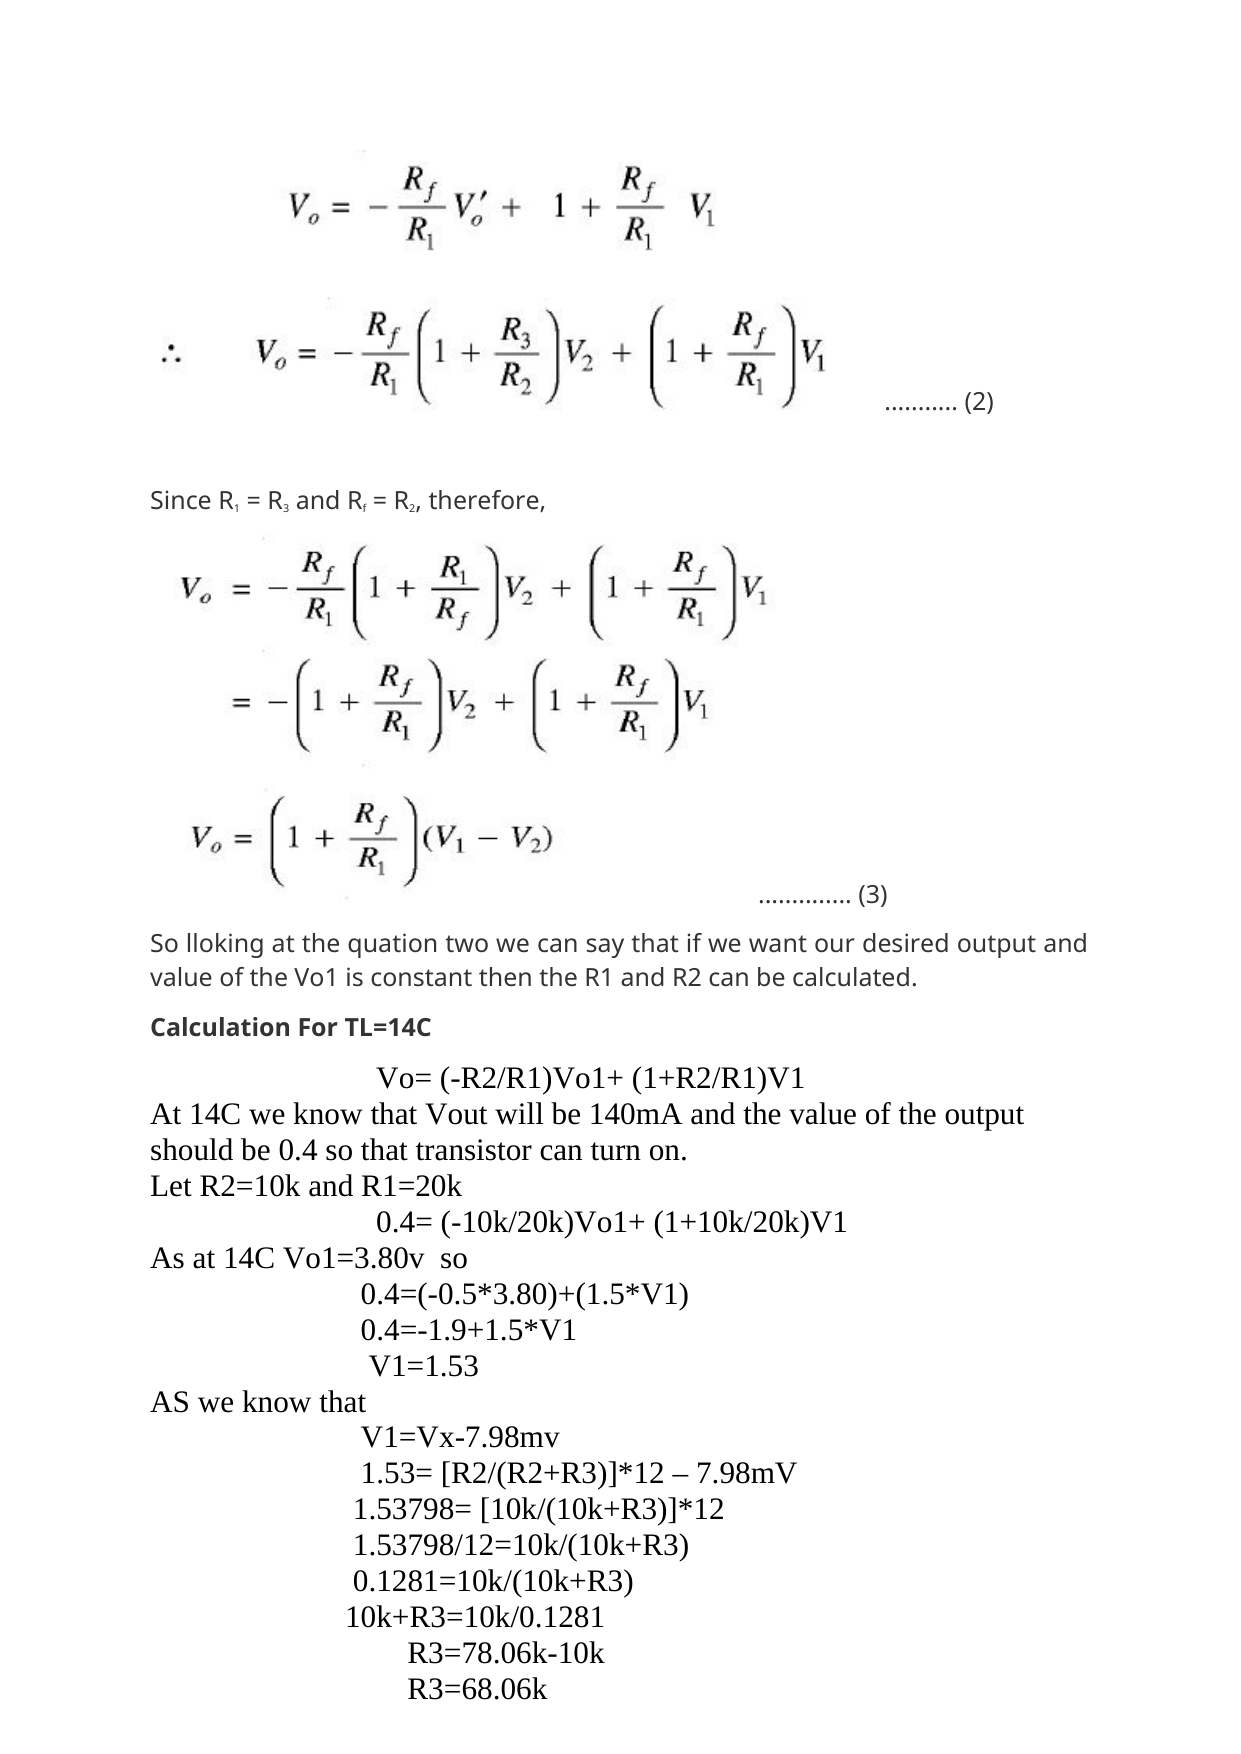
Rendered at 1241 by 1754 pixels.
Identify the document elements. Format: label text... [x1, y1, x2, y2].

text R3=68.06k [150, 1670, 1089, 1706]
text 10k+R3=10k/0.1281 [150, 1598, 1089, 1634]
text At 14C we know that Vout will be 140mA and the value of the output should be 0.4 so that transistor can turn on. [150, 1095, 1089, 1167]
text 1.53= [R2/(R2+R3)]*12 – 7.98mV [150, 1455, 1089, 1491]
text R3=78.06k-10k [150, 1634, 1089, 1670]
picture [279, 150, 737, 263]
text As at 14C Vo1=3.80v so [150, 1239, 1089, 1275]
picture [150, 285, 846, 411]
text Since R1 = R3 and Rf = R2, therefore, [150, 483, 1090, 517]
text Let R2=10k and R1=20k [150, 1167, 1089, 1203]
text V1=Vx-7.98mv [150, 1419, 1089, 1455]
text 1.53798/12=10k/(10k+R3) [150, 1527, 1089, 1562]
text 0.4=-1.9+1.5*V1 [150, 1311, 1089, 1347]
text 0.4= (-10k/20k)Vo1+ (1+10k/20k)V1 [150, 1203, 1089, 1239]
text AS we know that [150, 1383, 1089, 1419]
text V1=1.53 [150, 1347, 1089, 1383]
text Calculation For TL=14C [150, 1010, 1090, 1044]
picture [175, 784, 590, 903]
text 0.1281=10k/(10k+R3) [150, 1562, 1089, 1598]
text 0.4=(-0.5*3.80)+(1.5*V1) [150, 1275, 1089, 1311]
text Vo= (-R2/R1)Vo1+ (1+R2/R1)V1 [150, 1059, 1089, 1095]
text 1.53798= [10k/(10k+R3)]*12 [150, 1491, 1089, 1527]
text So lloking at the quation two we can say that if we want our desired output and value of the Vo1 is constant then the R1 and R2 can be calculated. [150, 926, 1090, 994]
picture [150, 532, 846, 769]
